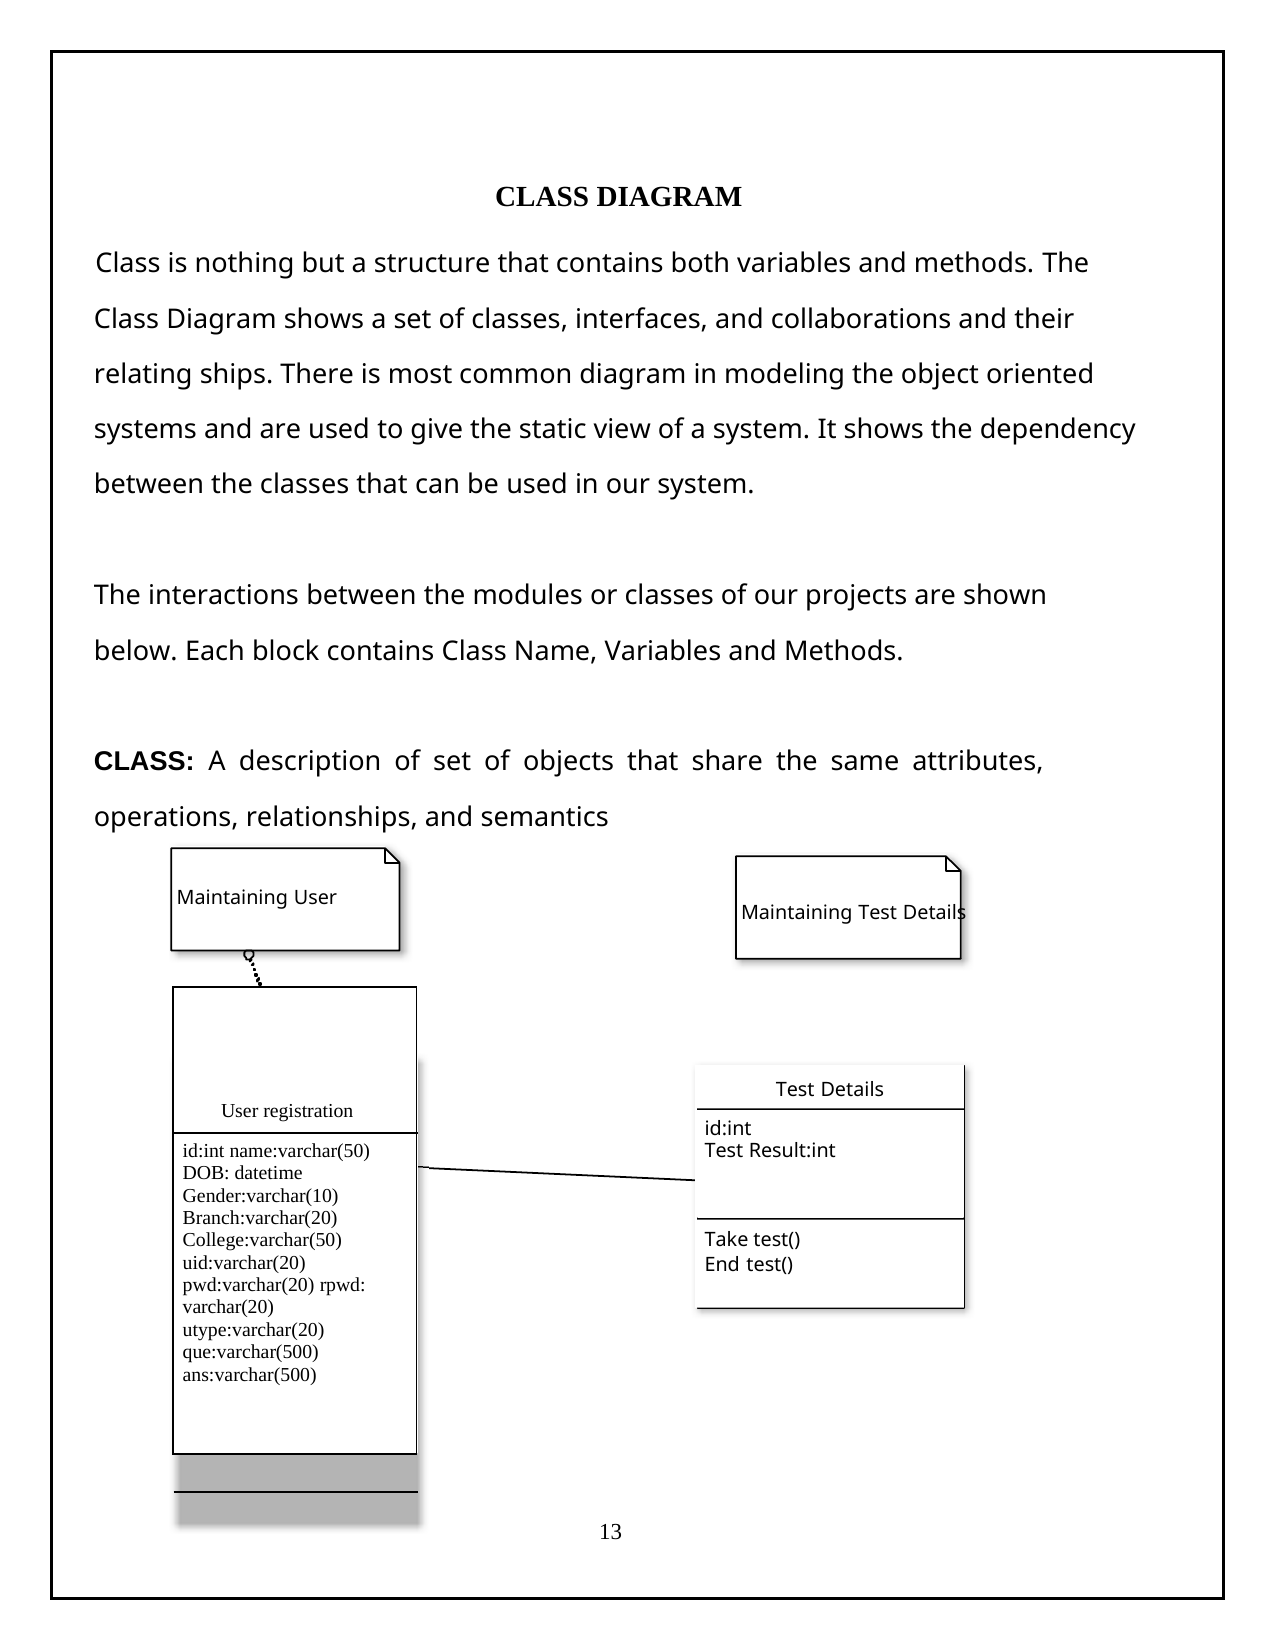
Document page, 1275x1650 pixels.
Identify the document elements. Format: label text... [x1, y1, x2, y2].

subtitle CLASS DIAGRAM [229, 179, 1008, 213]
text CLASS: A description of set of objects that share the same attributes, operations, relationships, and semantics [94, 742, 1144, 834]
picture [169, 842, 413, 963]
picture [169, 1053, 429, 1534]
text The interactions between the modules or classes of our projects are shown below. Each block contains Class Name, Variables and Methods. [94, 576, 1078, 668]
table_cell id:int name:varchar(50) DOB: datetime Gender:varchar(10) Branch:varchar(20) College:varchar(50) uid:varchar(20) pwd:varchar(20) rpwd: varchar(20) utype:varchar(20) que:varchar(500) ans:varchar(500) [174, 1134, 418, 1491]
text Class is nothing but a structure that contains both variables and methods. The Class Diagram shows a set of classes, interfaces, and collaborations and their relating ships. There is most common diagram in modeling the object oriented systems and are used to give the static view of a system. It shows the dependency between the classes that can be used in our system. [94, 244, 1136, 502]
picture [691, 1061, 975, 1319]
picture [731, 852, 974, 971]
table_header User registration [174, 1091, 418, 1132]
